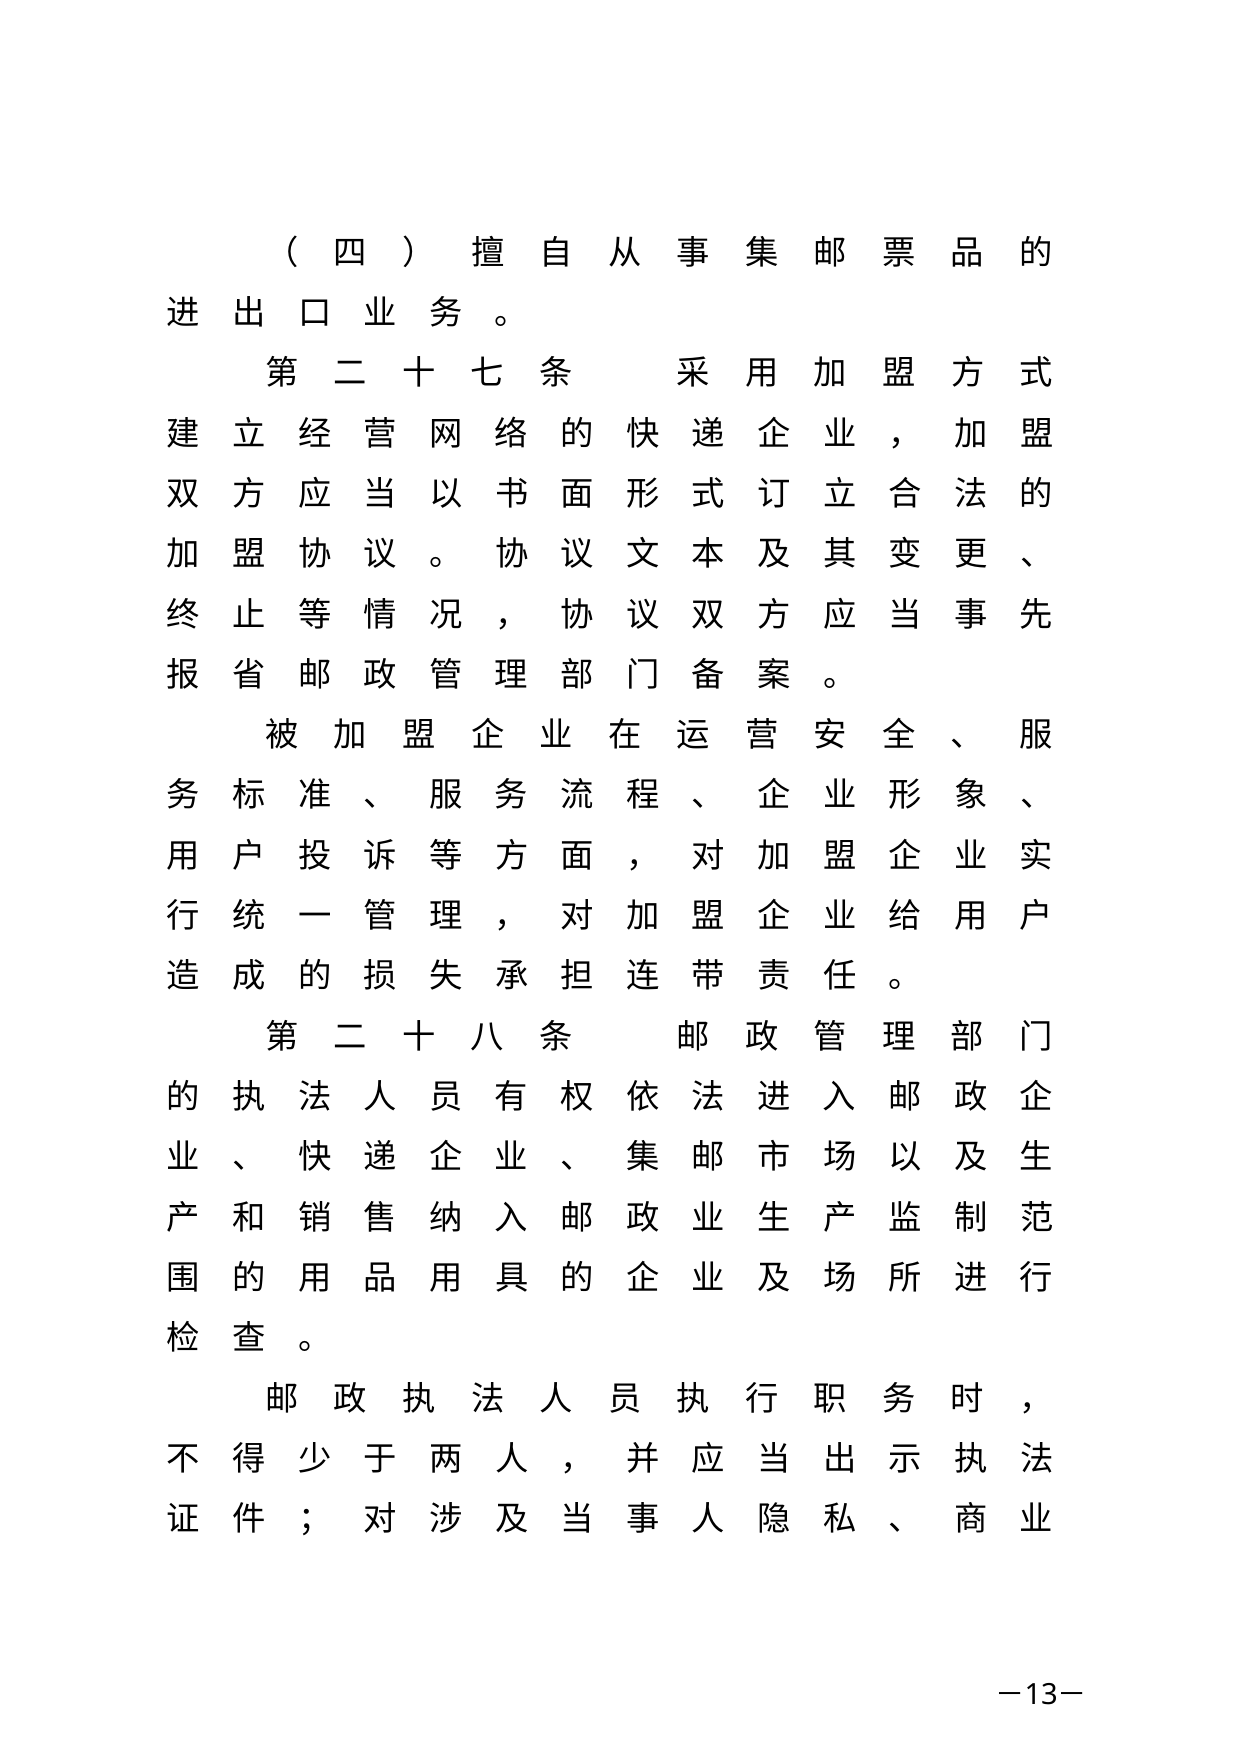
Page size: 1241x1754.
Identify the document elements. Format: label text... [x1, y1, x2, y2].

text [167, 1365, 1085, 1546]
text 第二十七条 采用加盟方式建立经营网络的快递企业，加盟双方应当以书面形式订立合法的加盟协议。协议文本及其变更、终止等情况，协议双方应当事先报省邮政管理部门备案。 [167, 340, 1085, 702]
text 第二十八条 邮政管理部门的执法人员有权依法进入邮政企业、快递企业、集邮市场以及生产和销售纳入邮政业生产监制范围的用品用具的企业及场所进行检查。 [167, 1003, 1085, 1365]
text 被加盟企业在运营安全、服务标准、服务流程、企业形象、用户投诉等方面，对加盟企业实行统一管理，对加盟企业给用户造成的损失承担连带责任。 [167, 702, 1085, 1003]
text （四）擅自从事集邮票品的进出口业务。 [167, 219, 1085, 340]
